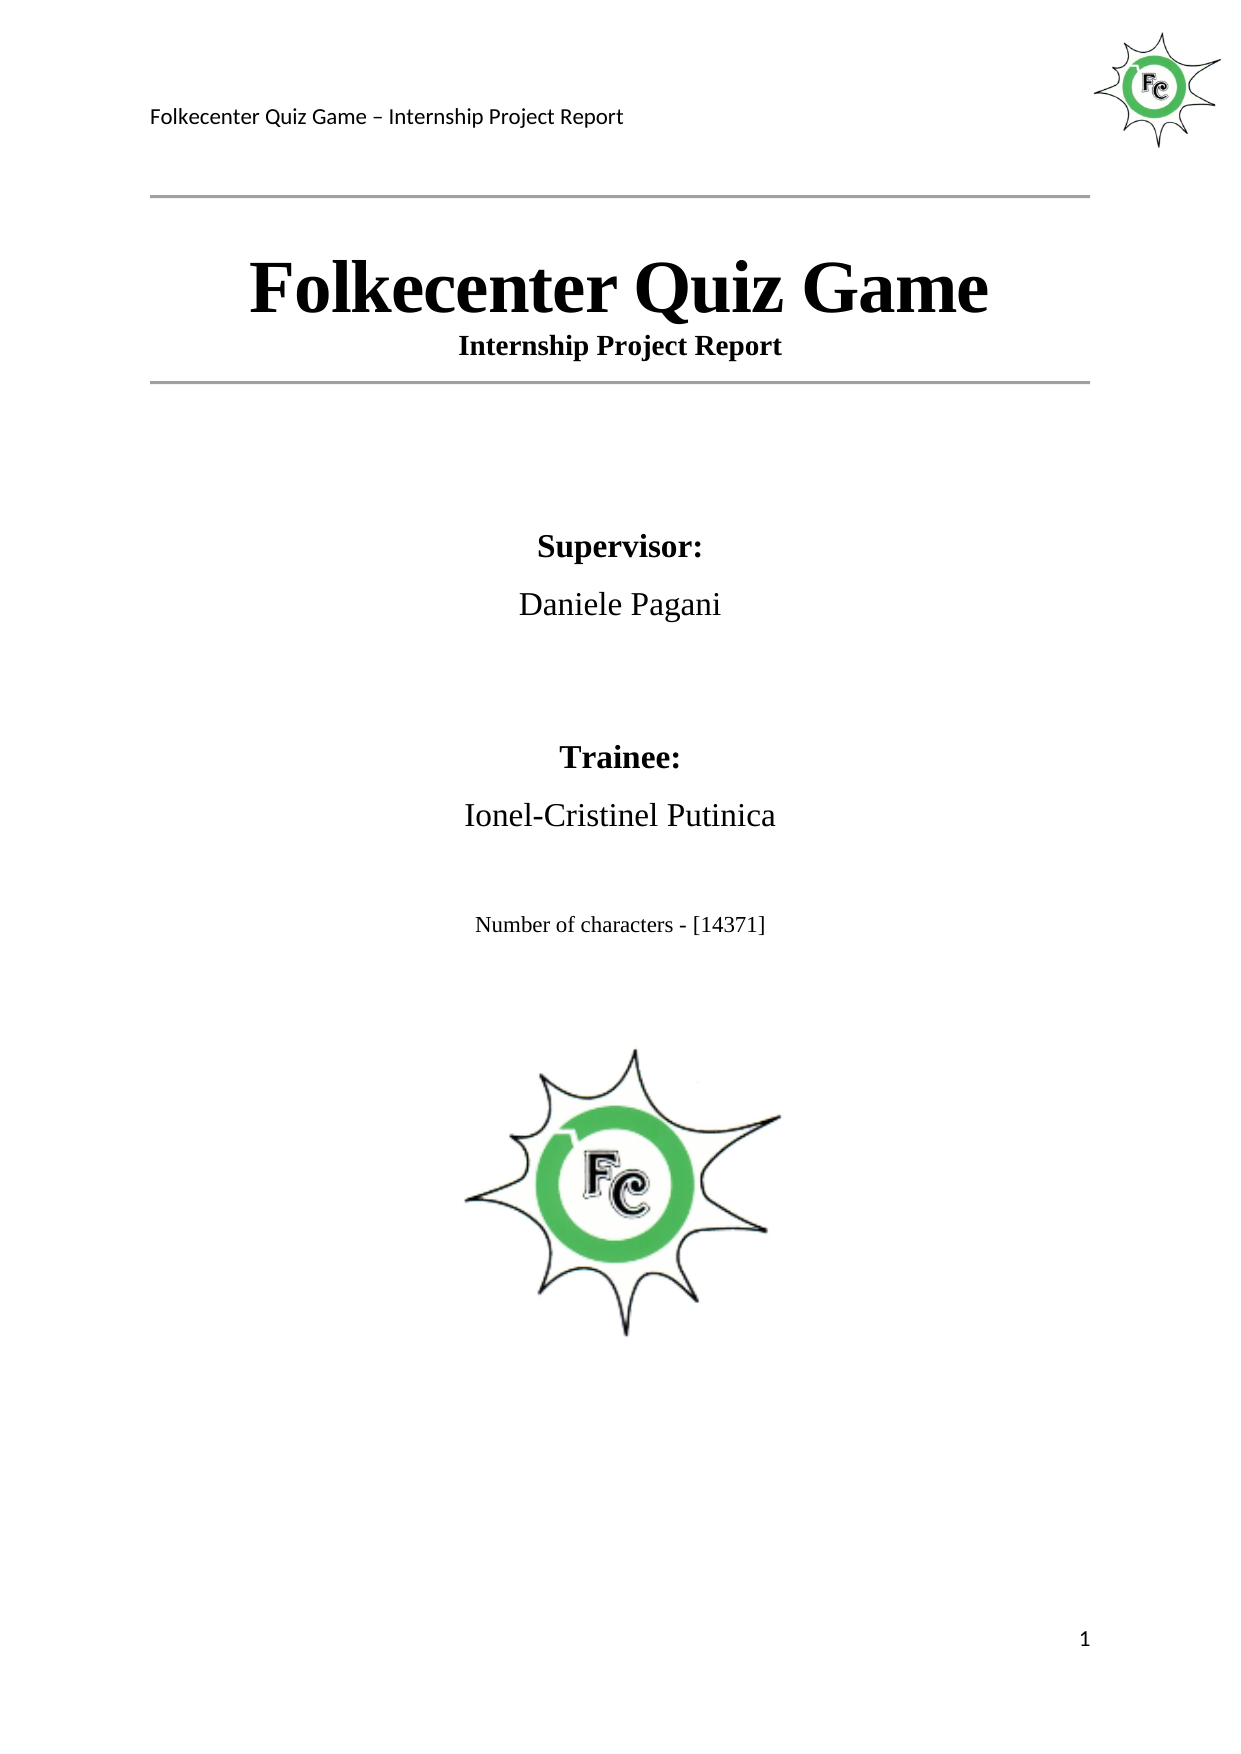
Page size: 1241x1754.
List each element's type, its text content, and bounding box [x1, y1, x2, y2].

text Internship Project Report [150, 328, 1090, 362]
text Daniele Pagani [150, 584, 1090, 622]
text Number of characters - [14371] [150, 911, 1090, 938]
picture [1090, 31, 1222, 150]
picture [456, 1046, 785, 1344]
title Folkecenter Quiz Game [150, 242, 1090, 328]
text Trainee: [150, 737, 1090, 776]
text Ionel-Cristinel Putinica [150, 795, 1090, 834]
text Supervisor: [150, 526, 1090, 564]
